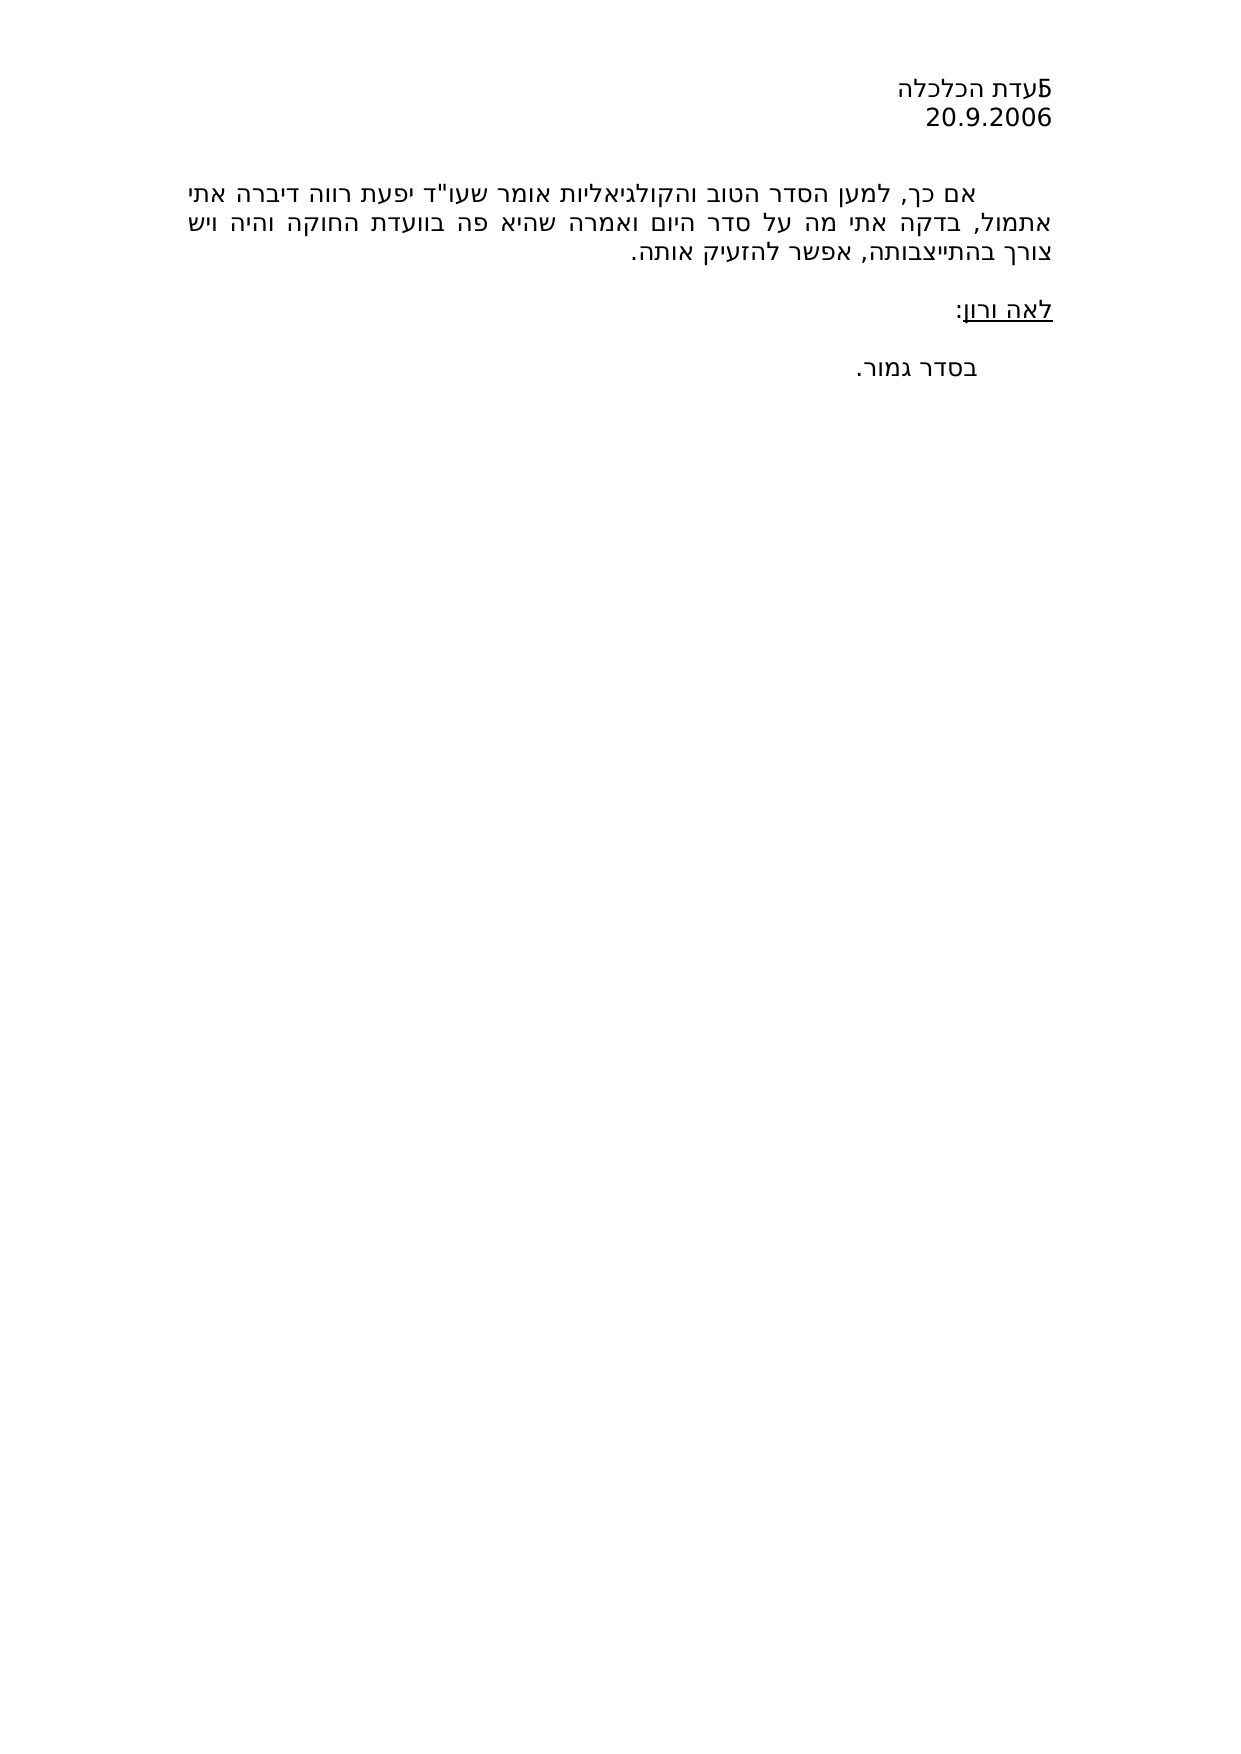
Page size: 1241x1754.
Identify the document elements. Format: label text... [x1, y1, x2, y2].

text אם כך, למען הסדר הטוב והקולגיאליות אומר שעו"ד יפעת רווה דיברה אתי אתמול, בדקה אתי מה על סדר היום ואמרה שהיא פה בוועדת החוקה והיה ויש צורך בהתייצבותה, אפשר להזעיק אותה. [187, 179, 1053, 266]
text לאה ורון: [187, 295, 1053, 324]
text בסדר גמור. [187, 353, 1053, 382]
